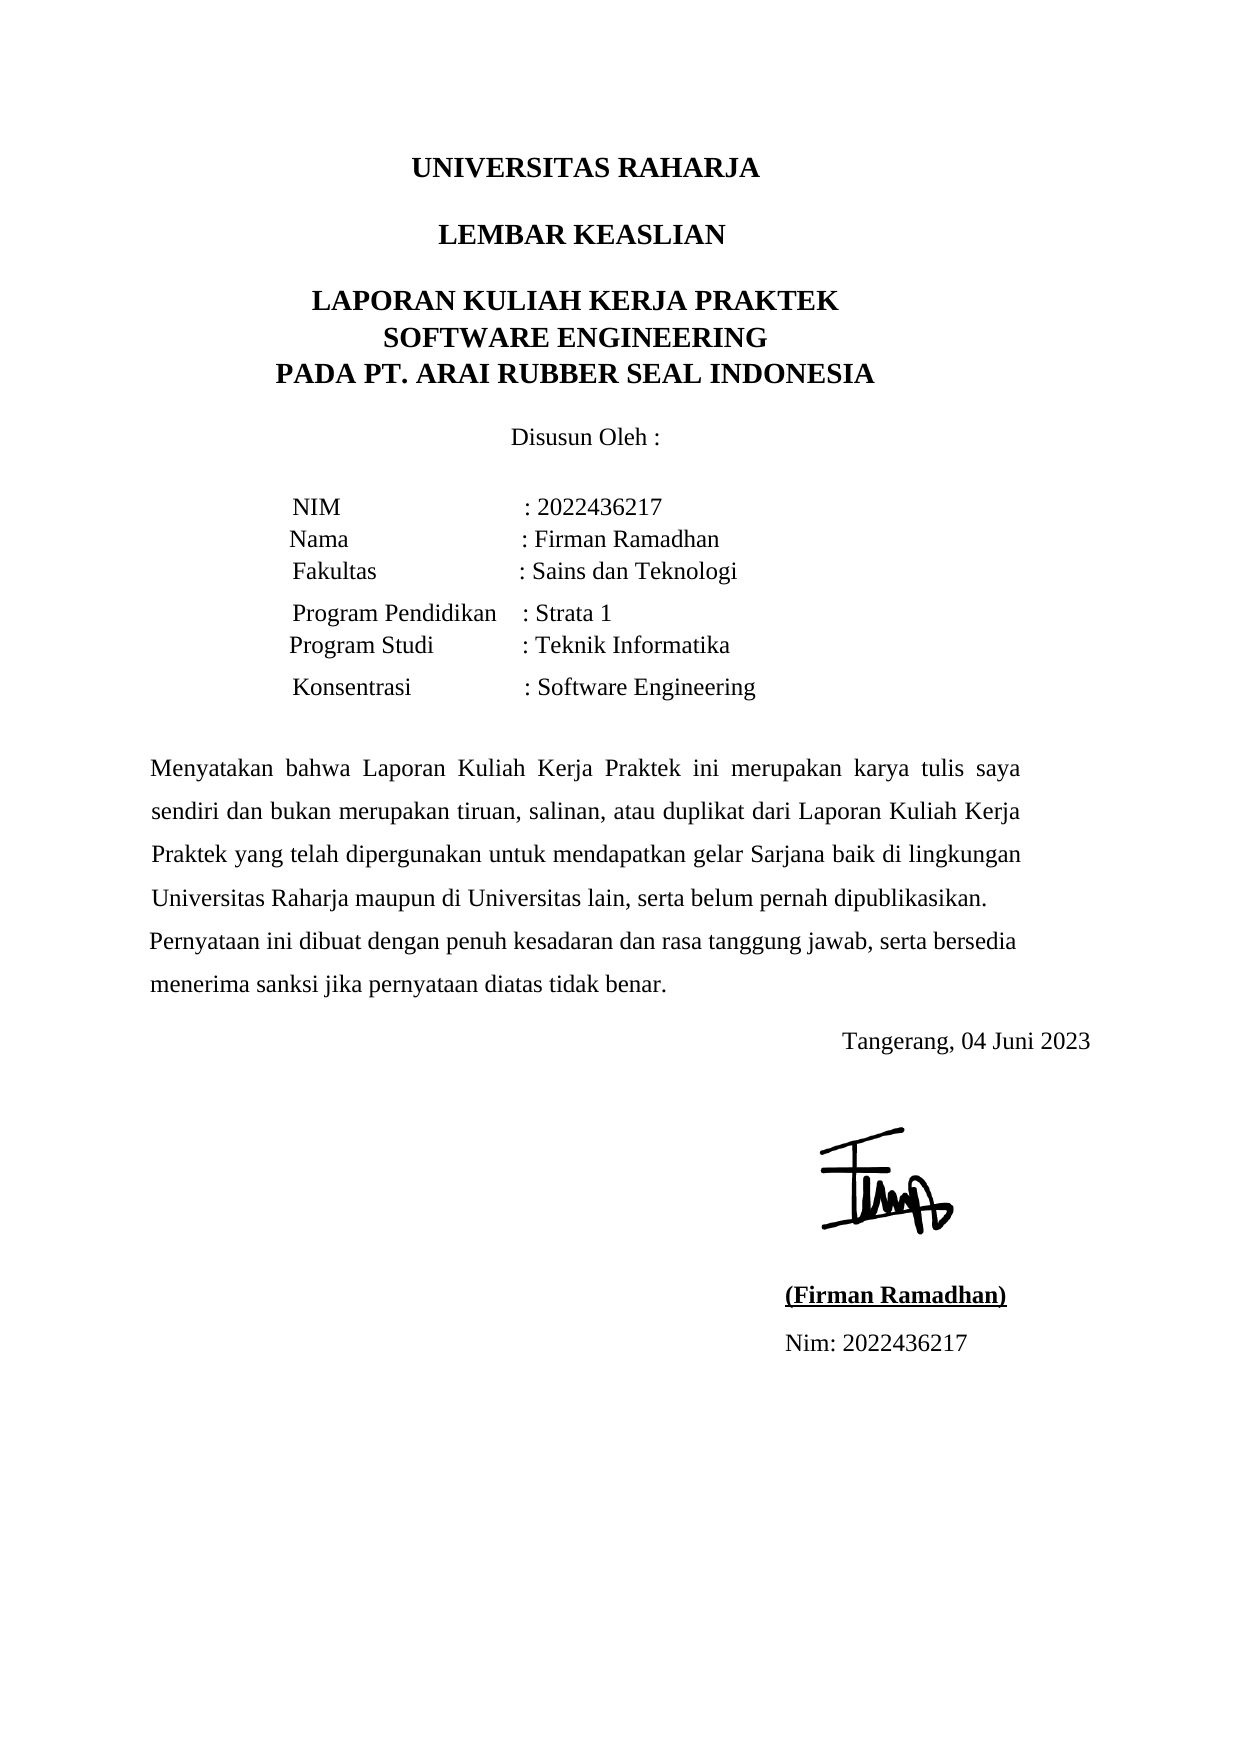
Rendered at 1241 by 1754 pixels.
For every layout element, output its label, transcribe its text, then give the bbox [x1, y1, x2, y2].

text Pernyataan ini dibuat dengan penuh kesadaran dan rasa tanggung jawab, serta bersedia menerima sanksi jika pernyataan diatas tidak benar. [149, 926, 1085, 998]
text LAPORAN KULIAH KERJA PRAKTEK [60, 283, 1090, 317]
text UNIVERSITAS RAHARJA [196, 150, 975, 183]
picture [622, 1121, 1202, 1262]
text SOFTWARE ENGINEERING [60, 320, 1090, 353]
text Konsentrasi : Software Engineering [150, 672, 1090, 700]
text Disusun Oleh : [282, 422, 889, 451]
text Nim: 2022436217 [785, 1328, 1090, 1357]
text NIM : 2022436217 [150, 492, 1090, 521]
text Nama : Firman Ramadhan [150, 524, 1090, 553]
subtitle LEMBAR KEASLIAN [196, 217, 968, 251]
text Menyatakan bahwa Laporan Kuliah Kerja Praktek ini merupakan karya tulis saya sendiri dan bukan merupakan tiruan, salinan, atau duplikat dari Laporan Kuliah Kerja Praktek yang telah dipergunakan untuk mendapatkan gelar Sarjana baik di lingkungan Universitas Raharja maupun di Universitas lain, serta belum pernah dipublikasikan. [150, 753, 1022, 911]
text (Firman Ramadhan) [785, 1280, 1090, 1309]
text Tangerang, 04 Juni 2023 [150, 1026, 1090, 1055]
text Fakultas : Sains dan Teknologi [150, 556, 1090, 585]
text Program Studi : Teknik Informatika [150, 630, 1090, 659]
text Program Pendidikan : Strata 1 [150, 598, 1090, 627]
text PADA PT. ARAI RUBBER SEAL INDONESIA [60, 356, 1090, 389]
